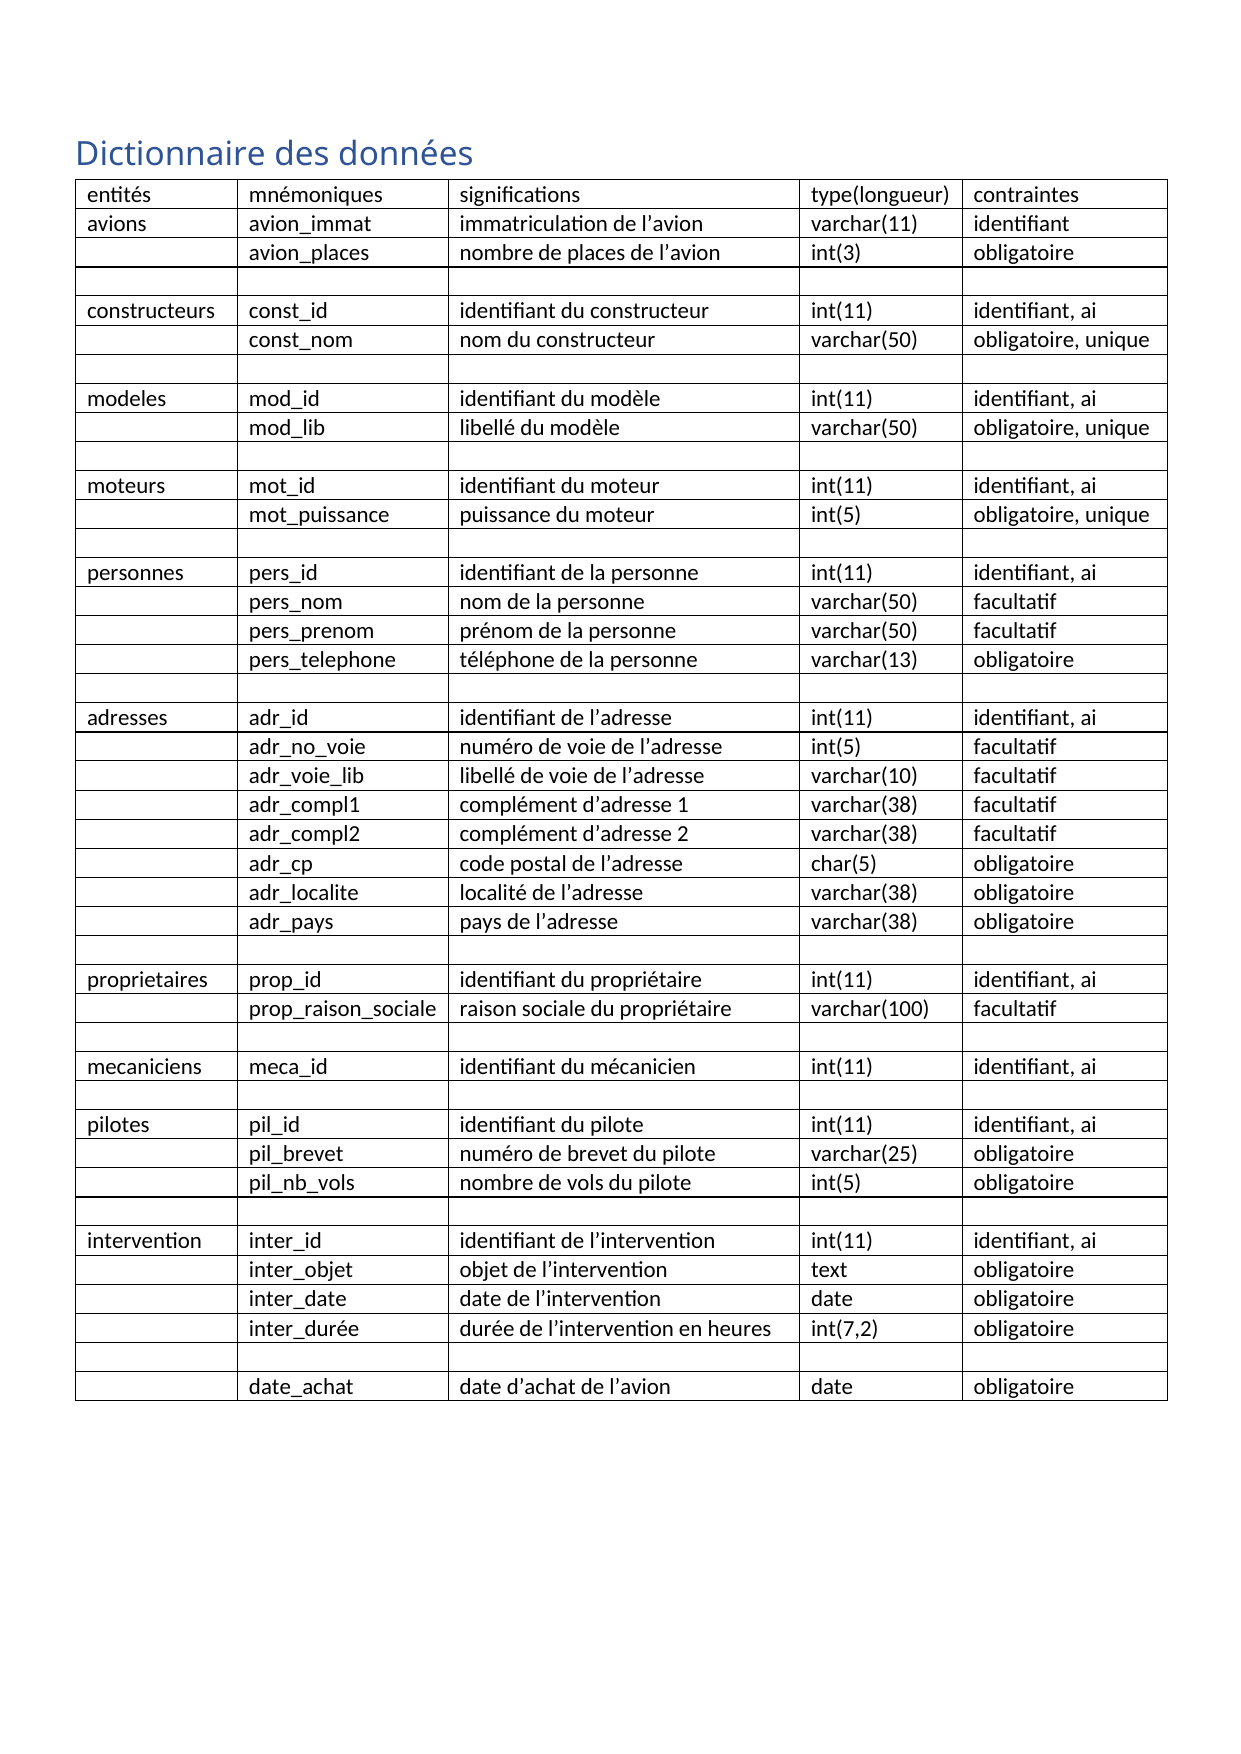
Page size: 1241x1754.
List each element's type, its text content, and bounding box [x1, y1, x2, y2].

table_cell [238, 1343, 448, 1371]
table_cell complément d’adresse 1 [449, 791, 799, 818]
table_cell identifiant du moteur [449, 471, 799, 499]
table_cell obligatoire [963, 1314, 1167, 1342]
table_cell modeles [76, 384, 237, 412]
table_cell [76, 1343, 237, 1371]
table_cell libellé du modèle [449, 413, 799, 441]
table_header type(longueur) [800, 180, 962, 208]
table_cell varchar(50) [800, 413, 962, 441]
table_cell [76, 1256, 237, 1283]
table_cell [963, 1343, 1167, 1371]
table_cell [76, 442, 237, 470]
table_cell complément d’adresse 2 [449, 820, 799, 848]
table_cell numéro de voie de l’adresse [449, 733, 799, 760]
table_cell facultatif [963, 587, 1167, 615]
table_header significations [449, 180, 799, 208]
table_cell prénom de la personne [449, 616, 799, 644]
table_cell prop_raison_sociale [238, 994, 448, 1022]
table_cell varchar(10) [800, 761, 962, 789]
table_cell [76, 820, 237, 848]
table_cell adr_compl1 [238, 791, 448, 818]
table_cell [238, 936, 448, 964]
table_cell pil_nb_vols [238, 1168, 448, 1196]
table_cell [449, 355, 799, 383]
table_cell [76, 326, 237, 353]
table_cell identifiant du mécanicien [449, 1052, 799, 1080]
table_cell obligatoire [963, 238, 1167, 266]
table_cell mecaniciens [76, 1052, 237, 1080]
table_cell [800, 1343, 962, 1371]
table_cell facultatif [963, 994, 1167, 1022]
table_cell pilotes [76, 1110, 237, 1138]
table_cell [238, 529, 448, 557]
table_cell pers_id [238, 558, 448, 586]
table_cell date de l’intervention [449, 1285, 799, 1313]
table_cell [238, 442, 448, 470]
table_cell [800, 442, 962, 470]
table_cell [800, 1081, 962, 1109]
table_cell facultatif [963, 761, 1167, 789]
table_cell int(11) [800, 384, 962, 412]
table_cell varchar(38) [800, 907, 962, 935]
table_cell puissance du moteur [449, 500, 799, 528]
table_cell [76, 355, 237, 383]
table_cell [76, 1139, 237, 1167]
table_cell identifiant de l’intervention [449, 1226, 799, 1254]
table_cell personnes [76, 558, 237, 586]
table_cell mod_lib [238, 413, 448, 441]
table_cell [76, 907, 237, 935]
table_cell text [800, 1256, 962, 1283]
table_cell [76, 1372, 237, 1400]
table_cell pers_nom [238, 587, 448, 615]
table_cell identifiant, ai [963, 1052, 1167, 1080]
table_cell obligatoire, unique [963, 413, 1167, 441]
table_cell adr_id [238, 703, 448, 731]
table_cell [76, 529, 237, 557]
table_cell identifiant du constructeur [449, 296, 799, 324]
table_cell [449, 1081, 799, 1109]
table_cell [963, 1023, 1167, 1051]
table_cell [449, 936, 799, 964]
table_cell [76, 1168, 237, 1196]
table_cell libellé de voie de l’adresse [449, 761, 799, 789]
table_cell int(11) [800, 558, 962, 586]
table_cell [963, 355, 1167, 383]
table_cell varchar(38) [800, 791, 962, 818]
table_cell nom de la personne [449, 587, 799, 615]
table_cell obligatoire, unique [963, 500, 1167, 528]
table_cell moteurs [76, 471, 237, 499]
table_cell pays de l’adresse [449, 907, 799, 935]
table_cell obligatoire, unique [963, 326, 1167, 353]
table_cell identifiant de l’adresse [449, 703, 799, 731]
table_cell [238, 1023, 448, 1051]
table_cell obligatoire [963, 645, 1167, 673]
table_cell [963, 529, 1167, 557]
table_cell téléphone de la personne [449, 645, 799, 673]
table_cell varchar(13) [800, 645, 962, 673]
table_cell [800, 355, 962, 383]
table_cell [449, 529, 799, 557]
table_cell identifiant du propriétaire [449, 965, 799, 993]
table_cell pil_brevet [238, 1139, 448, 1167]
table_cell int(11) [800, 296, 962, 324]
table_cell [76, 413, 237, 441]
table_cell code postal de l’adresse [449, 849, 799, 877]
table_cell obligatoire [963, 1256, 1167, 1283]
table_cell [238, 1081, 448, 1109]
table_cell [76, 1081, 237, 1109]
table_cell [963, 442, 1167, 470]
table_cell [238, 1198, 448, 1225]
table_cell facultatif [963, 791, 1167, 818]
table_cell [800, 936, 962, 964]
table_cell proprietaires [76, 965, 237, 993]
table_cell int(11) [800, 1052, 962, 1080]
table_cell [76, 587, 237, 615]
table_cell facultatif [963, 733, 1167, 760]
subtitle Dictionnaire des données [75, 130, 1165, 176]
table_cell numéro de brevet du pilote [449, 1139, 799, 1167]
table_cell adr_voie_lib [238, 761, 448, 789]
table_cell obligatoire [963, 907, 1167, 935]
table_cell int(11) [800, 703, 962, 731]
table_cell [76, 1285, 237, 1313]
table_cell intervention [76, 1226, 237, 1254]
table_cell adr_no_voie [238, 733, 448, 760]
table_cell varchar(38) [800, 878, 962, 906]
table_cell [800, 268, 962, 295]
table_cell [800, 529, 962, 557]
table_cell [76, 733, 237, 760]
table_cell obligatoire [963, 849, 1167, 877]
table_cell avion_immat [238, 209, 448, 237]
table_cell localité de l’adresse [449, 878, 799, 906]
table_cell identifiant du modèle [449, 384, 799, 412]
table_cell inter_id [238, 1226, 448, 1254]
table_cell [963, 674, 1167, 702]
table_cell facultatif [963, 820, 1167, 848]
table_cell identifiant du pilote [449, 1110, 799, 1138]
table_cell pers_prenom [238, 616, 448, 644]
table_cell objet de l’intervention [449, 1256, 799, 1283]
table_cell inter_date [238, 1285, 448, 1313]
table_cell [76, 1198, 237, 1225]
table_cell mot_puissance [238, 500, 448, 528]
table_cell int(11) [800, 1110, 962, 1138]
table_cell int(11) [800, 965, 962, 993]
table_cell durée de l’intervention en heures [449, 1314, 799, 1342]
table_cell meca_id [238, 1052, 448, 1080]
table_cell [76, 645, 237, 673]
table_cell adr_cp [238, 849, 448, 877]
table_cell char(5) [800, 849, 962, 877]
table_cell inter_durée [238, 1314, 448, 1342]
table_cell [76, 1314, 237, 1342]
table_cell adr_localite [238, 878, 448, 906]
table_cell identifiant de la personne [449, 558, 799, 586]
table_header entités [76, 180, 237, 208]
table_cell [76, 878, 237, 906]
table_cell [238, 355, 448, 383]
table_cell [76, 994, 237, 1022]
table_cell avions [76, 209, 237, 237]
table_cell pers_telephone [238, 645, 448, 673]
table_cell [449, 1198, 799, 1225]
table_cell varchar(100) [800, 994, 962, 1022]
table_cell [963, 1198, 1167, 1225]
table_cell immatriculation de l’avion [449, 209, 799, 237]
table_cell int(11) [800, 1226, 962, 1254]
table_cell [76, 1023, 237, 1051]
table_cell constructeurs [76, 296, 237, 324]
table_cell nom du constructeur [449, 326, 799, 353]
table_cell avion_places [238, 238, 448, 266]
table_cell const_id [238, 296, 448, 324]
table_cell [963, 936, 1167, 964]
table_cell nombre de places de l’avion [449, 238, 799, 266]
table_cell [76, 761, 237, 789]
table_cell nombre de vols du pilote [449, 1168, 799, 1196]
table_cell varchar(25) [800, 1139, 962, 1167]
table_cell [76, 500, 237, 528]
table_cell obligatoire [963, 1372, 1167, 1400]
table_cell [449, 442, 799, 470]
table_cell identifiant, ai [963, 558, 1167, 586]
table_cell [76, 616, 237, 644]
table_cell int(5) [800, 1168, 962, 1196]
table_cell obligatoire [963, 878, 1167, 906]
table_cell [449, 674, 799, 702]
table_cell mod_id [238, 384, 448, 412]
table_cell identifiant, ai [963, 965, 1167, 993]
table_cell [76, 936, 237, 964]
table_cell varchar(11) [800, 209, 962, 237]
table_cell raison sociale du propriétaire [449, 994, 799, 1022]
table_cell date d’achat de l’avion [449, 1372, 799, 1400]
table_cell int(5) [800, 500, 962, 528]
table_cell identifiant, ai [963, 703, 1167, 731]
table_cell int(5) [800, 733, 962, 760]
table_cell identifiant, ai [963, 384, 1167, 412]
table_cell date [800, 1372, 962, 1400]
table_cell [76, 849, 237, 877]
table_cell [449, 1023, 799, 1051]
table_cell [800, 674, 962, 702]
table_cell [963, 268, 1167, 295]
table_cell [449, 1343, 799, 1371]
table_cell [800, 1198, 962, 1225]
table_cell varchar(50) [800, 587, 962, 615]
table_cell varchar(38) [800, 820, 962, 848]
table_cell [238, 674, 448, 702]
table_cell [76, 238, 237, 266]
table_cell [76, 791, 237, 818]
table_cell identifiant, ai [963, 1110, 1167, 1138]
table_cell obligatoire [963, 1168, 1167, 1196]
table_cell varchar(50) [800, 326, 962, 353]
table_cell [963, 1081, 1167, 1109]
table_cell identifiant, ai [963, 471, 1167, 499]
table_cell identifiant [963, 209, 1167, 237]
table_cell [449, 268, 799, 295]
table_cell adr_compl2 [238, 820, 448, 848]
table_cell int(3) [800, 238, 962, 266]
table_cell [800, 1023, 962, 1051]
table_cell adr_pays [238, 907, 448, 935]
table_cell varchar(50) [800, 616, 962, 644]
table_cell obligatoire [963, 1285, 1167, 1313]
table_header mnémoniques [238, 180, 448, 208]
table_cell mot_id [238, 471, 448, 499]
table_cell obligatoire [963, 1139, 1167, 1167]
table_cell int(11) [800, 471, 962, 499]
table_header contraintes [963, 180, 1167, 208]
table_cell int(7,2) [800, 1314, 962, 1342]
table_cell identifiant, ai [963, 1226, 1167, 1254]
table_cell const_nom [238, 326, 448, 353]
table_cell facultatif [963, 616, 1167, 644]
table_cell prop_id [238, 965, 448, 993]
table_cell date [800, 1285, 962, 1313]
table_cell identifiant, ai [963, 296, 1167, 324]
table_cell [76, 674, 237, 702]
table_cell adresses [76, 703, 237, 731]
table_cell [238, 268, 448, 295]
table_cell pil_id [238, 1110, 448, 1138]
table_cell date_achat [238, 1372, 448, 1400]
table_cell [76, 268, 237, 295]
table_cell inter_objet [238, 1256, 448, 1283]
